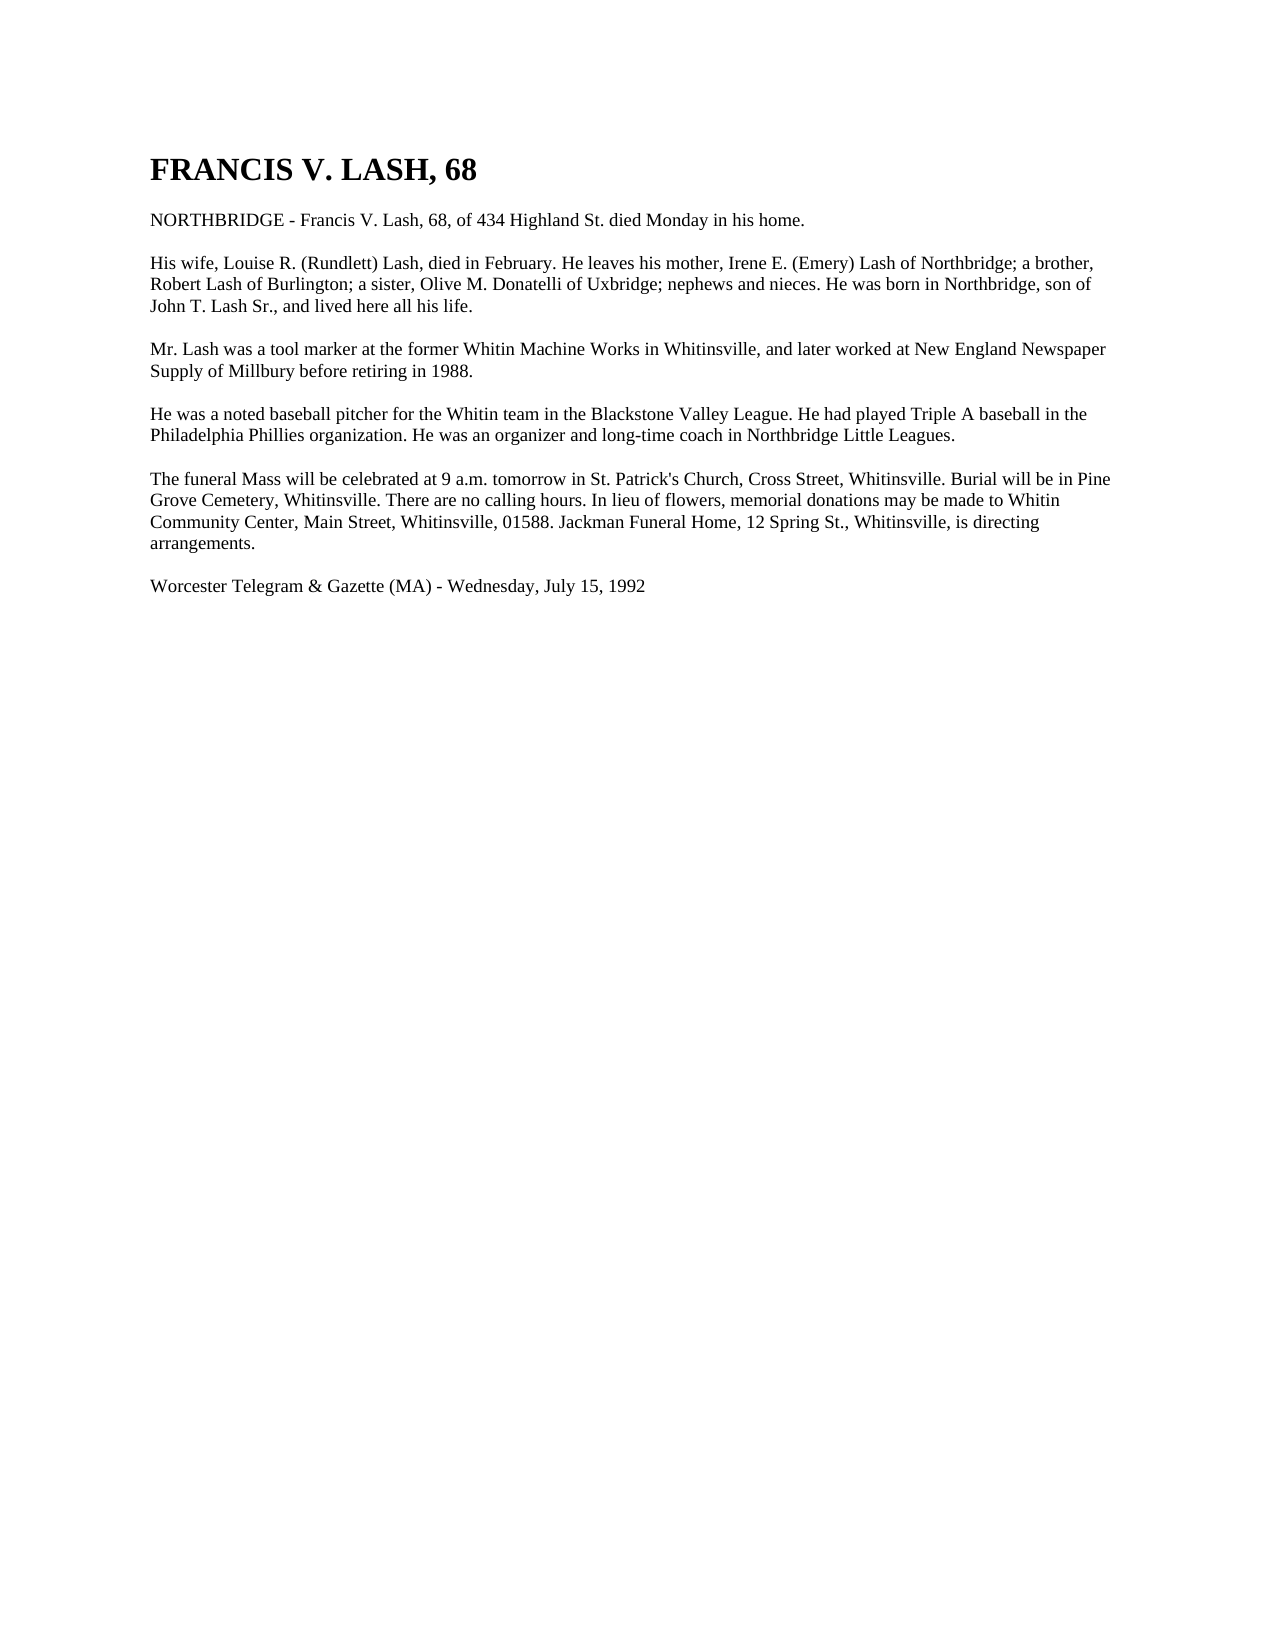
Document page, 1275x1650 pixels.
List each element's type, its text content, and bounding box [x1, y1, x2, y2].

text Worcester Telegram & Gazette (MA) - Wednesday, July 15, 1992 [150, 575, 1125, 597]
text NORTHBRIDGE - Francis V. Lash, 68, of 434 Highland St. died Monday in his home. His wife, Louise R. (Rundlett) Lash, died in February. He leaves his mother, Irene E. (Emery) Lash of Northbridge; a brother, Robert Lash of Burlington; a sister, Olive M. Donatelli of Uxbridge; nephews and nieces. He was born in Northbridge, son of John T. Lash Sr., and lived here all his life. Mr. Lash was a tool marker at the former Whitin Machine Works in Whitinsville, and later worked at New England Newspaper Supply of Millbury before retiring in 1988. He was a noted baseball pitcher for the Whitin team in the Blackstone Valley League. He had played Triple A baseball in the Philadelphia Phillies organization. He was an organizer and long-time coach in Northbridge Little Leagues. The funeral Mass will be celebrated at 9 a.m. tomorrow in St. Patrick's Church, Cross Street, Whitinsville. Burial will be in Pine Grove Cemetery, Whitinsville. There are no calling hours. In lieu of flowers, memorial donations may be made to Whitin Community Center, Main Street, Whitinsville, 01588. Jackman Funeral Home, 12 Spring St., Whitinsville, is directing arrangements. [150, 209, 1125, 554]
text FRANCIS V. LASH, 68 [150, 150, 1125, 187]
